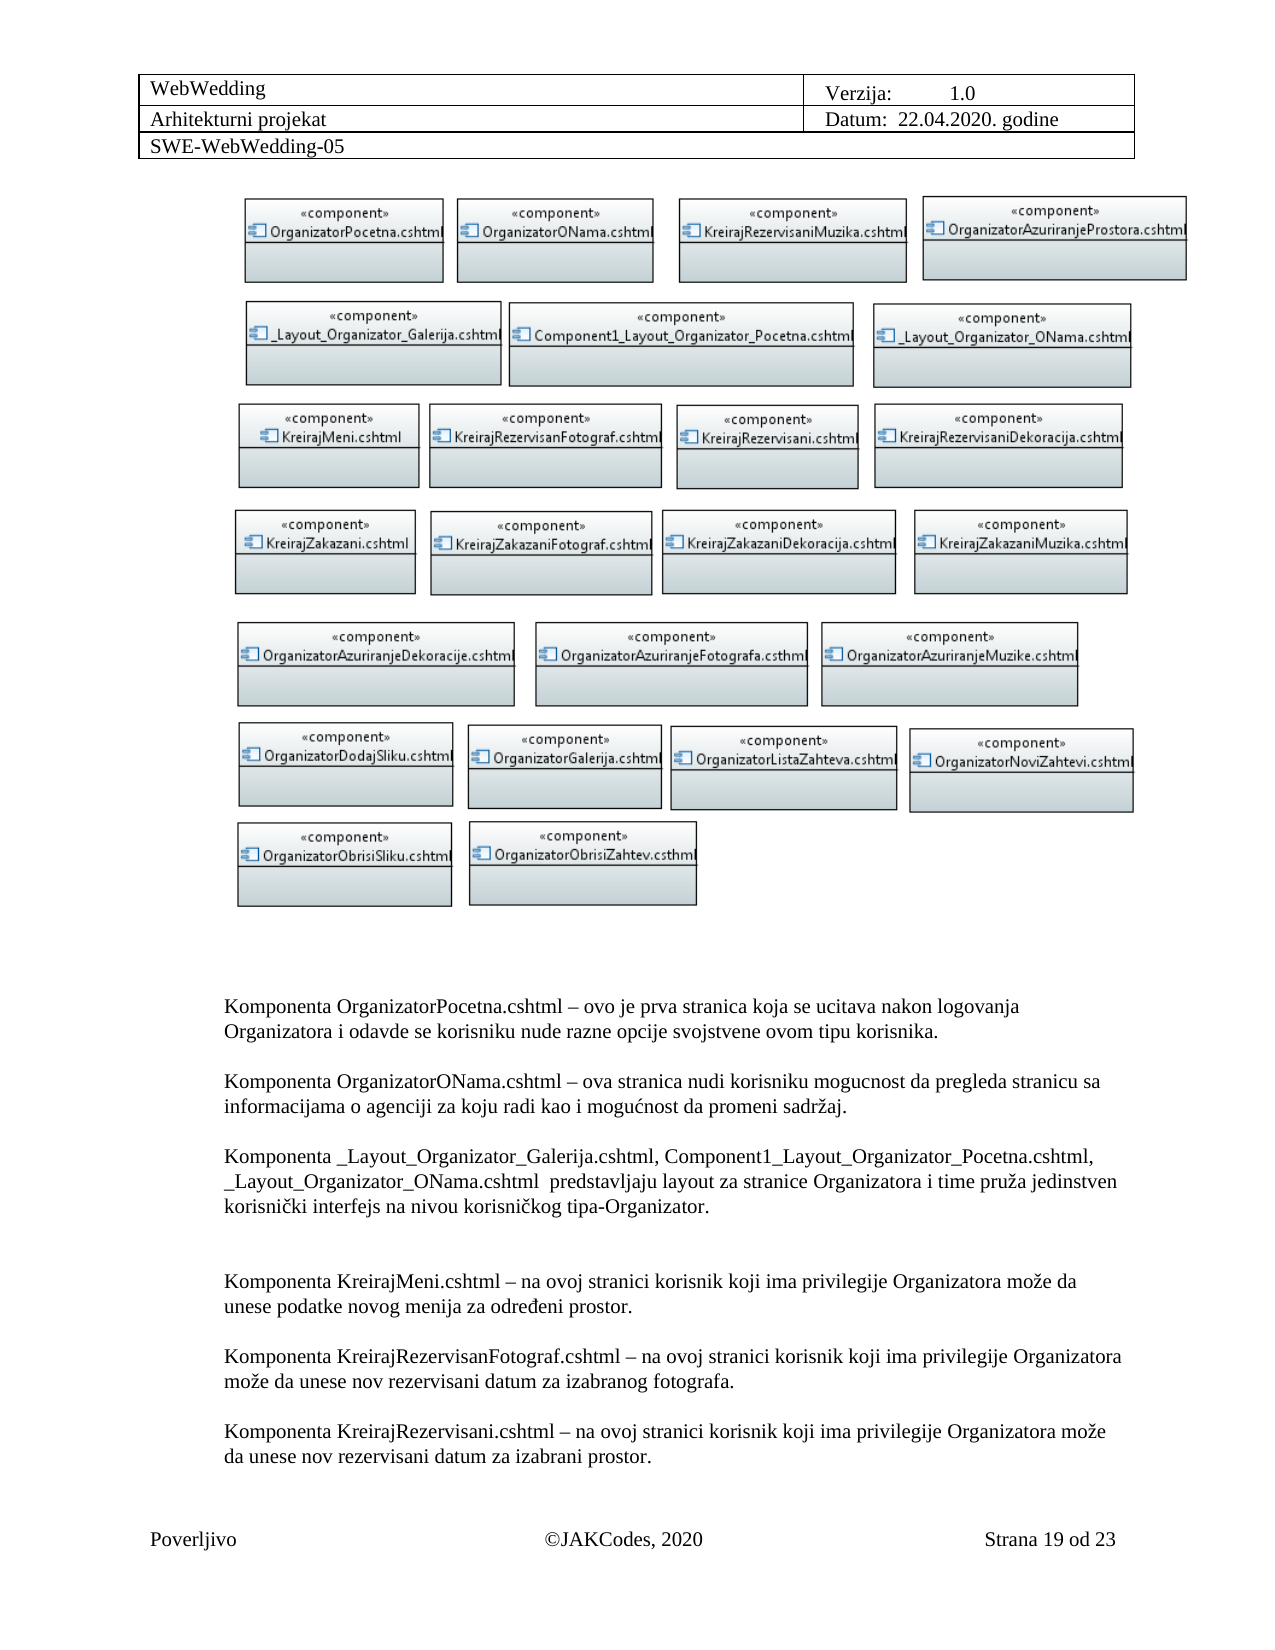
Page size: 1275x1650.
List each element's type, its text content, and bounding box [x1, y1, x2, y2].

picture [223, 184, 1199, 919]
text Komponenta KreirajMeni.cshtml – na ovoj stranici korisnik koji ima privilegije Organizatora može da unese podatke novog menija za određeni prostor. [224, 1268, 1125, 1318]
text Komponenta KreirajRezervisani.cshtml – na ovoj stranici korisnik koji ima privilegije Organizatora može da unese nov rezervisani datum za izabrani prostor. [224, 1418, 1125, 1468]
text Komponenta _Layout_Organizator_Galerija.cshtml, Component1_Layout_Organizator_Pocetna.cshtml, _Layout_Organizator_ONama.cshtml predstavljaju layout za stranice Organizatora i time pruža jedinstven korisnički interfejs na nivou korisničkog tipa-Organizator. [224, 1143, 1125, 1218]
text Komponenta OrganizatorONama.cshtml – ova stranica nudi korisniku mogucnost da pregleda stranicu sa informacijama o agenciji za koju radi kao i mogućnost da promeni sadržaj. [224, 1068, 1125, 1118]
text Komponenta KreirajRezervisanFotograf.cshtml – na ovoj stranici korisnik koji ima privilegije Organizatora može da unese nov rezervisani datum za izabranog fotografa. [224, 1343, 1125, 1393]
text Komponenta OrganizatorPocetna.cshtml – ovo je prva stranica koja se ucitava nakon logovanja Organizatora i odavde se korisniku nude razne opcije svojstvene ovom tipu korisnika. [224, 993, 1125, 1043]
